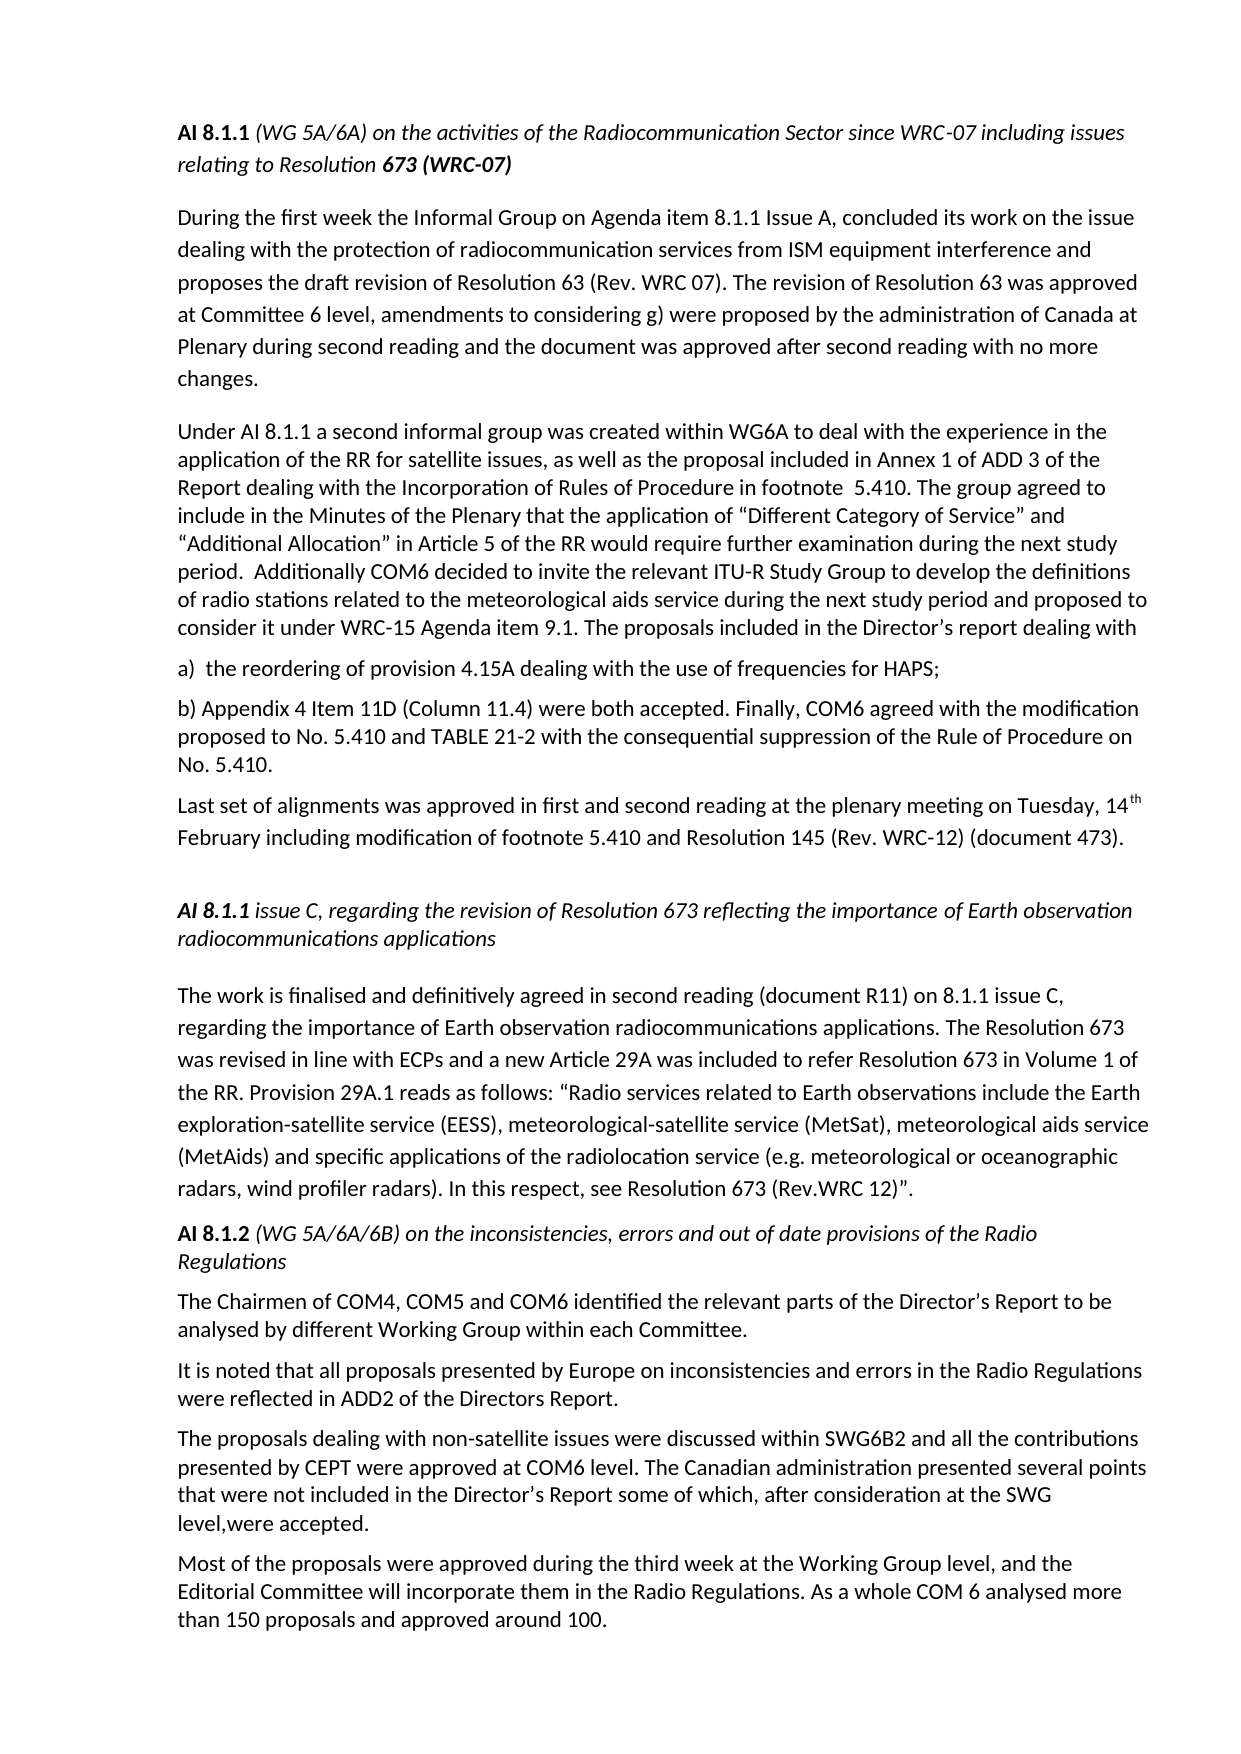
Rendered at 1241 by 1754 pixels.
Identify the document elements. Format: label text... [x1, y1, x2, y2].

text AI 8.1.2 (WG 5A/6A/6B) on the inconsistencies, errors and out of date provisions of the Radio Regulations [177, 1219, 1152, 1275]
text The Chairmen of COM4, COM5 and COM6 identified the relevant parts of the Director’s Report to be analysed by different Working Group within each Committee. [177, 1287, 1152, 1343]
text The proposals dealing with non-satellite issues were discussed within SWG6B2 and all the contributions presented by CEPT were approved at COM6 level. The Canadian administration presented several points that were not included in the Director’s Report some of which, after consideration at the SWG level,were accepted. [177, 1424, 1152, 1537]
text AI 8.1.1 issue C, regarding the revision of Resolution 673 reflecting the importance of Earth observation radiocommunications applications [177, 896, 1152, 952]
text Most of the proposals were approved during the third week at the Working Group level, and the Editorial Committee will incorporate them in the Radio Regulations. As a whole COM 6 analysed more than 150 proposals and approved around 100. [177, 1549, 1152, 1633]
text During the first week the Informal Group on Agenda item 8.1.1 Issue A, concluded its work on the issue dealing with the protection of radiocommunication services from ISM equipment interference and proposes the draft revision of Resolution 63 (Rev. WRC 07). The revision of Resolution 63 was approved at Committee 6 level, amendments to considering g) were proposed by the administration of Canada at Plenary during second reading and the document was approved after second reading with no more changes. [177, 203, 1152, 392]
text The work is finalised and definitively agreed in second reading (document R11) on 8.1.1 issue C, regarding the importance of Earth observation radiocommunications applications. The Resolution 673 was revised in line with ECPs and a new Article 29A was included to refer Resolution 673 in Volume 1 of the RR. Provision 29A.1 reads as follows: “Radio services related to Earth observations include the Earth exploration-satellite service (EESS), meteorological-satellite service (MetSat), meteorological aids service (MetAids) and specific applications of the radiolocation service (e.g. meteorological or oceanographic radars, wind profiler radars). In this respect, see Resolution 673 (Rev.WRC 12)”. [177, 981, 1152, 1202]
text Last set of alignments was approved in first and second reading at the plenary meeting on Tuesday, 14th February including modification of footnote 5.410 and Resolution 145 (Rev. WRC-12) (document 473). [177, 791, 1152, 851]
text b) Appendix 4 Item 11D (Column 11.4) were both accepted. Finally, COM6 agreed with the modification proposed to No. 5.410 and TABLE 21-2 with the consequential suppression of the Rule of Procedure on No. 5.410. [177, 694, 1152, 778]
text It is noted that all proposals presented by Europe on inconsistencies and errors in the Radio Regulations were reflected in ADD2 of the Directors Report. [177, 1356, 1152, 1412]
text a) the reordering of provision 4.15A dealing with the use of frequencies for HAPS; [177, 654, 1152, 682]
text Under AI 8.1.1 a second informal group was created within WG6A to deal with the experience in the application of the RR for satellite issues, as well as the proposal included in Annex 1 of ADD 3 of the Report dealing with the Incorporation of Rules of Procedure in footnote 5.410. The group agreed to include in the Minutes of the Plenary that the application of “Different Category of Service” and “Additional Allocation” in Article 5 of the RR would require further examination during the next study period. Additionally COM6 decided to invite the relevant ITU-R Study Group to develop the definitions of radio stations related to the meteorological aids service during the next study period and proposed to consider it under WRC-15 Agenda item 9.1. The proposals included in the Director’s report dealing with [177, 417, 1152, 641]
text AI 8.1.1 (WG 5A/6A) on the activities of the Radiocommunication Sector since WRC-07 including issues relating to Resolution 673 (WRC-07) [177, 118, 1152, 178]
